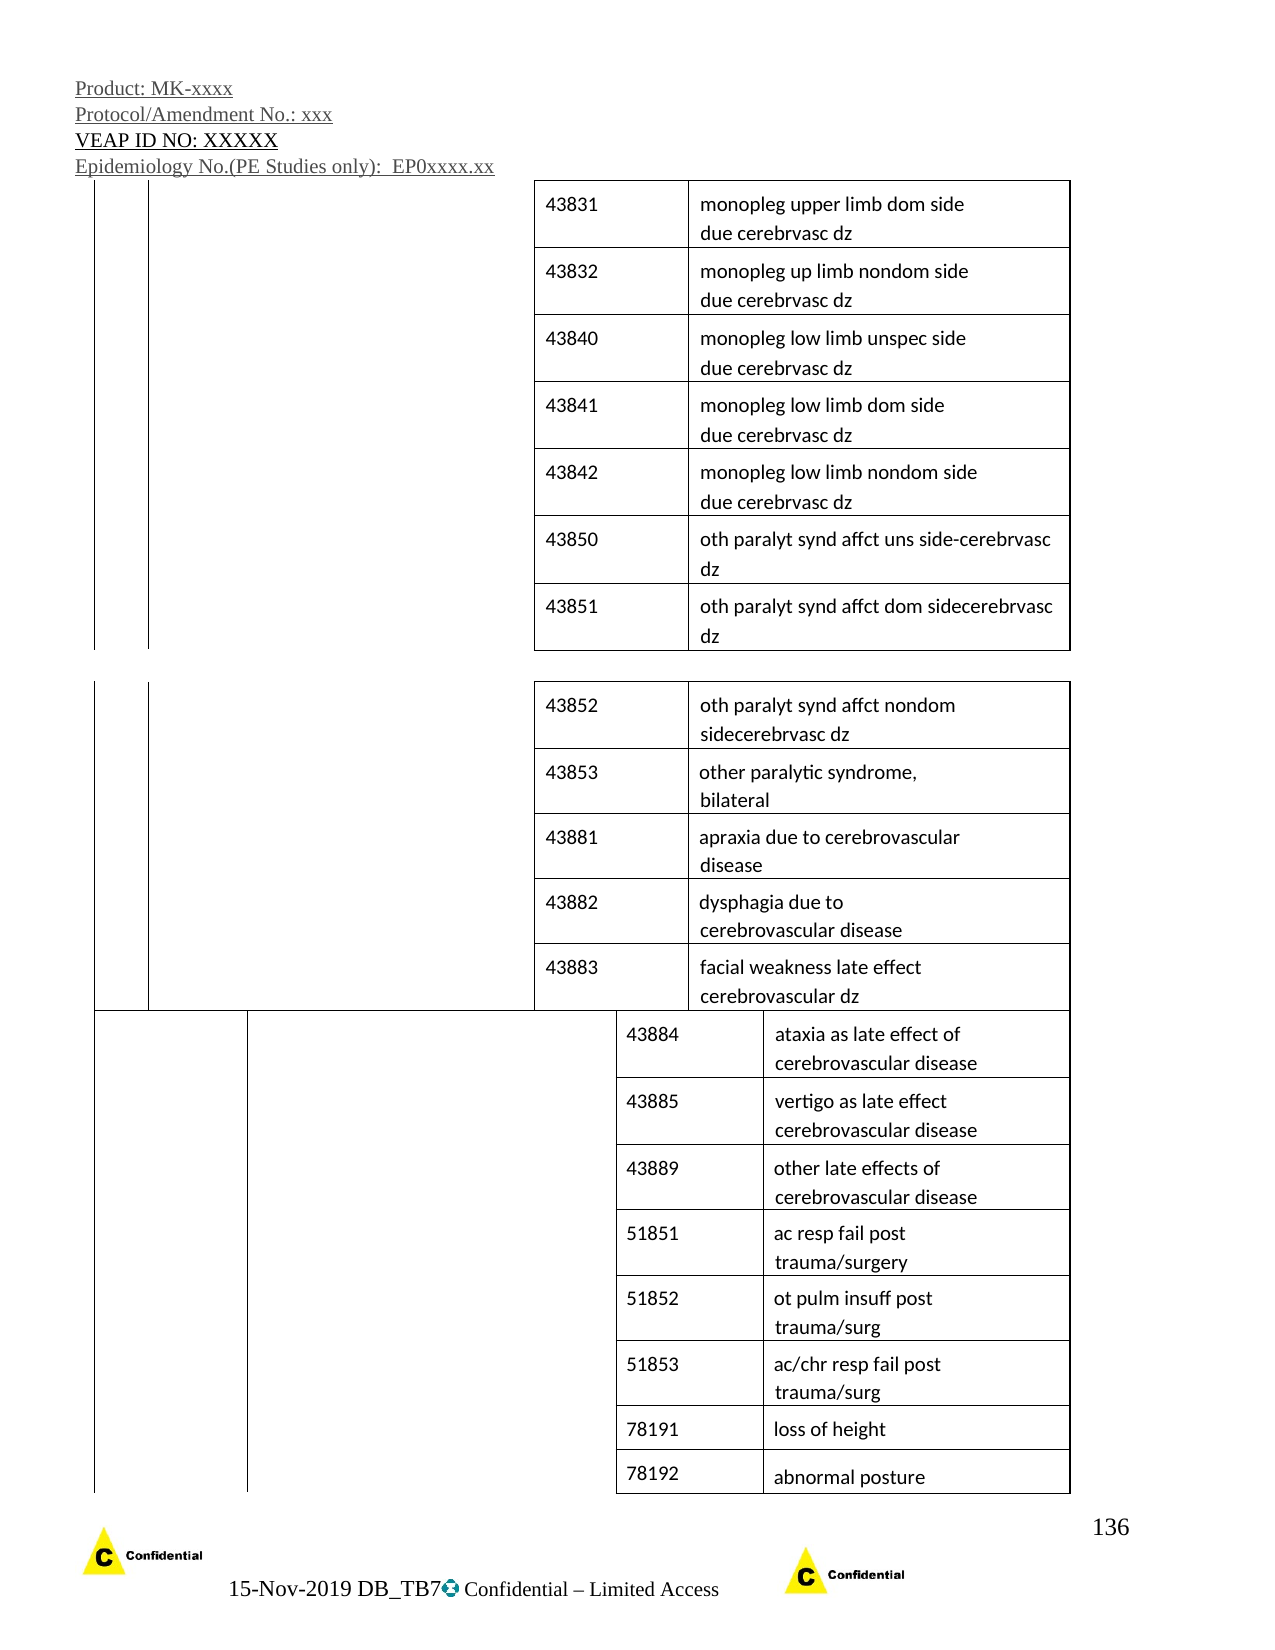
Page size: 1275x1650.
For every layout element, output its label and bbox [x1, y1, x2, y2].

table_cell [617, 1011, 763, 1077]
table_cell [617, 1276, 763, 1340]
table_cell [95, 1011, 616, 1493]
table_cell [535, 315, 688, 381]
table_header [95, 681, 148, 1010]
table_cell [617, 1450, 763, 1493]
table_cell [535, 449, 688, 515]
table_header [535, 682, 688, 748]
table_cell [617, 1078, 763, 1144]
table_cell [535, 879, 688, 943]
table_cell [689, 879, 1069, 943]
picture [441, 1579, 459, 1597]
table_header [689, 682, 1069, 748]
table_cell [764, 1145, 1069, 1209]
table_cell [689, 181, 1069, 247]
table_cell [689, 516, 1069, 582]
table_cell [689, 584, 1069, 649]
picture [777, 1544, 910, 1598]
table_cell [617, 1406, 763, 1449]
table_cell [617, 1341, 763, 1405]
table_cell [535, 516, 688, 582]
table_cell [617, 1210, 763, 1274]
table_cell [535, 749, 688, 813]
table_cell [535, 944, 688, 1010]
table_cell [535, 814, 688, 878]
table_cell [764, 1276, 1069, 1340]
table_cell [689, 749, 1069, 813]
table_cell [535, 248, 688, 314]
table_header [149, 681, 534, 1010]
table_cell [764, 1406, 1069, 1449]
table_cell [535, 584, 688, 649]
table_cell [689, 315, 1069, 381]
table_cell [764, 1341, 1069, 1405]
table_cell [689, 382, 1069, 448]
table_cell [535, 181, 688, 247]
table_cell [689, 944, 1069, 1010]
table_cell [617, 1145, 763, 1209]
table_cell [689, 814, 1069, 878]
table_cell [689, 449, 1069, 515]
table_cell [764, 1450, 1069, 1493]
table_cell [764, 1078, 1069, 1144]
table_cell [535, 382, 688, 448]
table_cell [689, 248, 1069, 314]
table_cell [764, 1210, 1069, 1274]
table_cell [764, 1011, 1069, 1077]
picture [75, 1525, 208, 1579]
